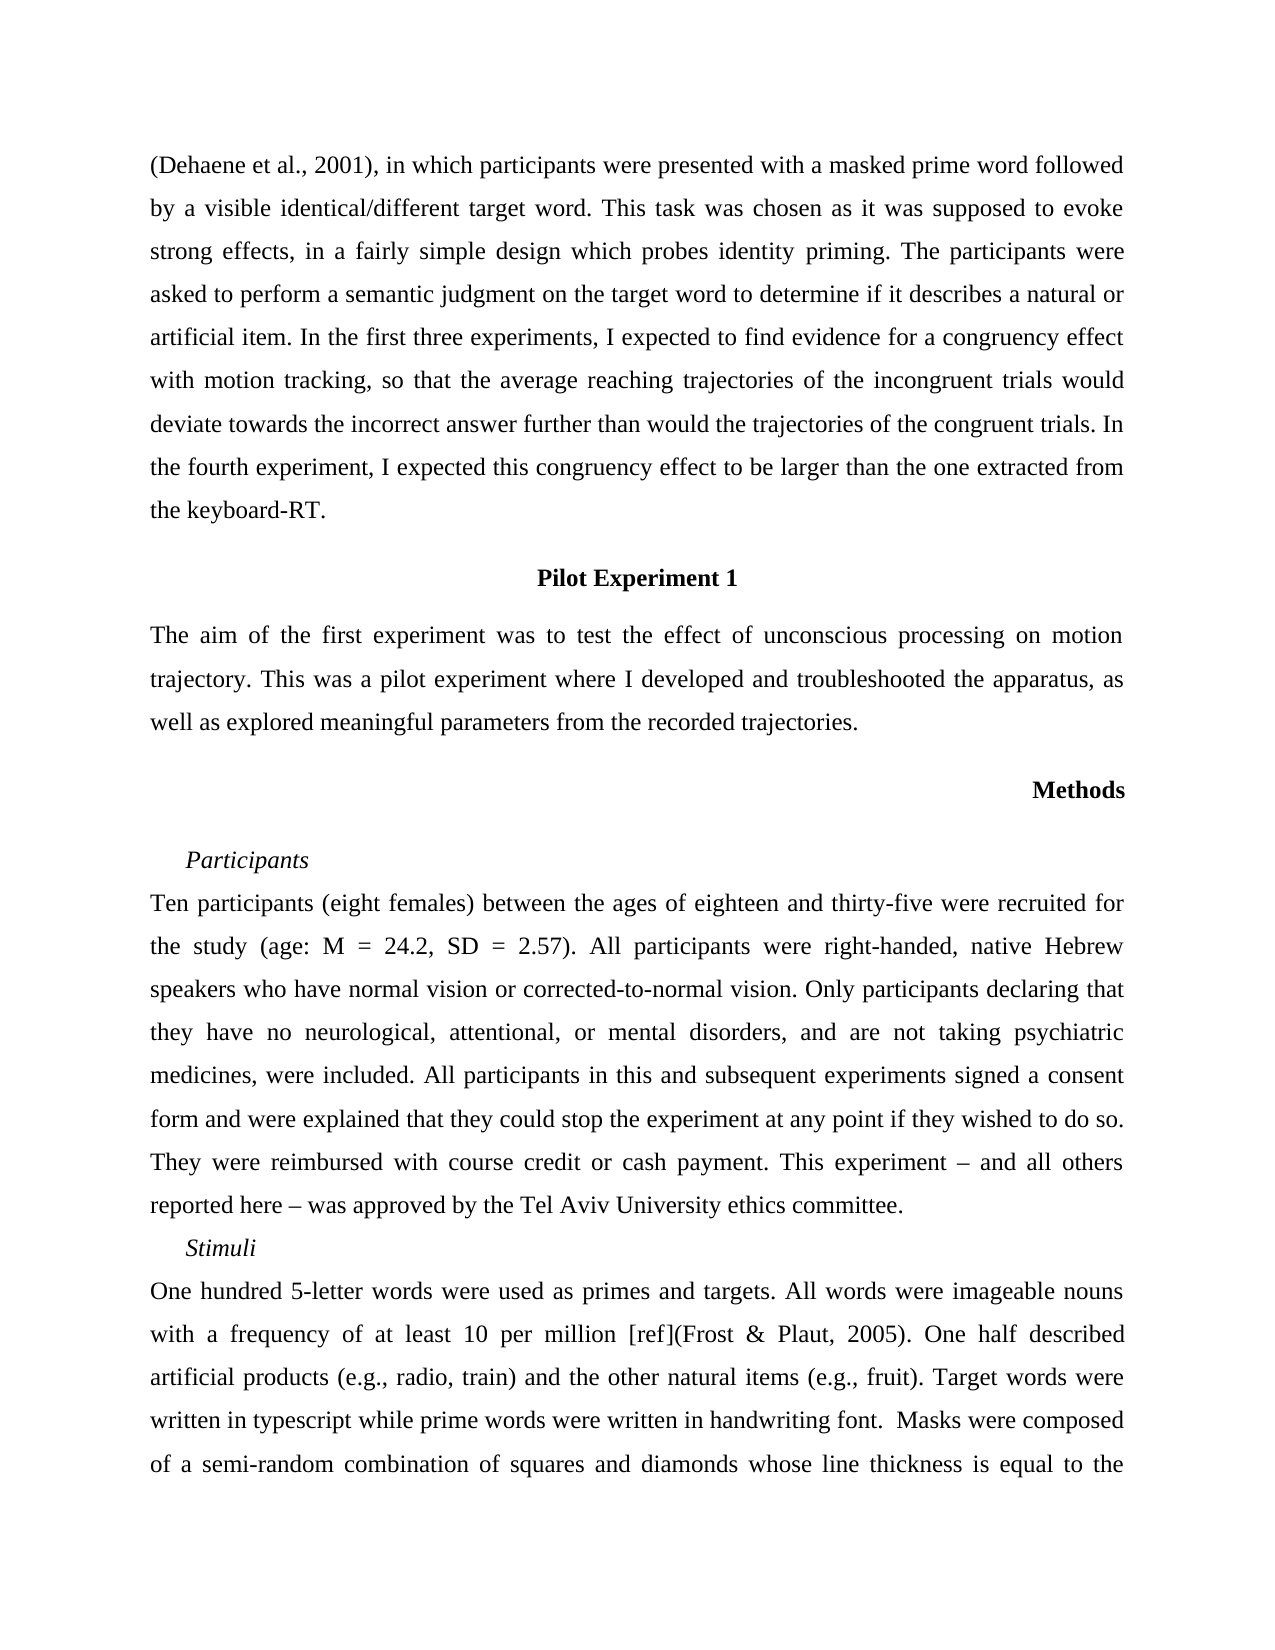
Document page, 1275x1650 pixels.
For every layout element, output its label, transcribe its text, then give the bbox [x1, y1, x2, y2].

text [150, 1276, 1125, 1477]
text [150, 150, 1125, 524]
subtitle Methods [150, 775, 1125, 804]
subtitle Stimuli [150, 1233, 1125, 1262]
text The aim of the first experiment was to test the effect of unconscious processing on motion trajectory. This was a pilot experiment where I developed and troubleshooted the apparatus, as well as explored meaningful parameters from the recorded trajectories. [150, 621, 1125, 736]
subtitle Pilot Experiment 1 [150, 563, 1125, 592]
text Ten participants (eight females) between the ages of eighteen and thirty-five were recruited for the study (age: M = 24.2, SD = 2.57). All participants were right-handed, native Hebrew speakers who have normal vision or corrected-to-normal vision. Only participants declaring that they have no neurological, attentional, or mental disorders, and are not taking psychiatric medicines, were included. All participants in this and subsequent experiments signed a consent form and were explained that they could stop the experiment at any point if they wished to do so. They were reimbursed with course credit or cash payment. This experiment – and all others reported here – was approved by the Tel Aviv University ethics committee. [150, 888, 1125, 1219]
subtitle Participants [150, 845, 1125, 874]
